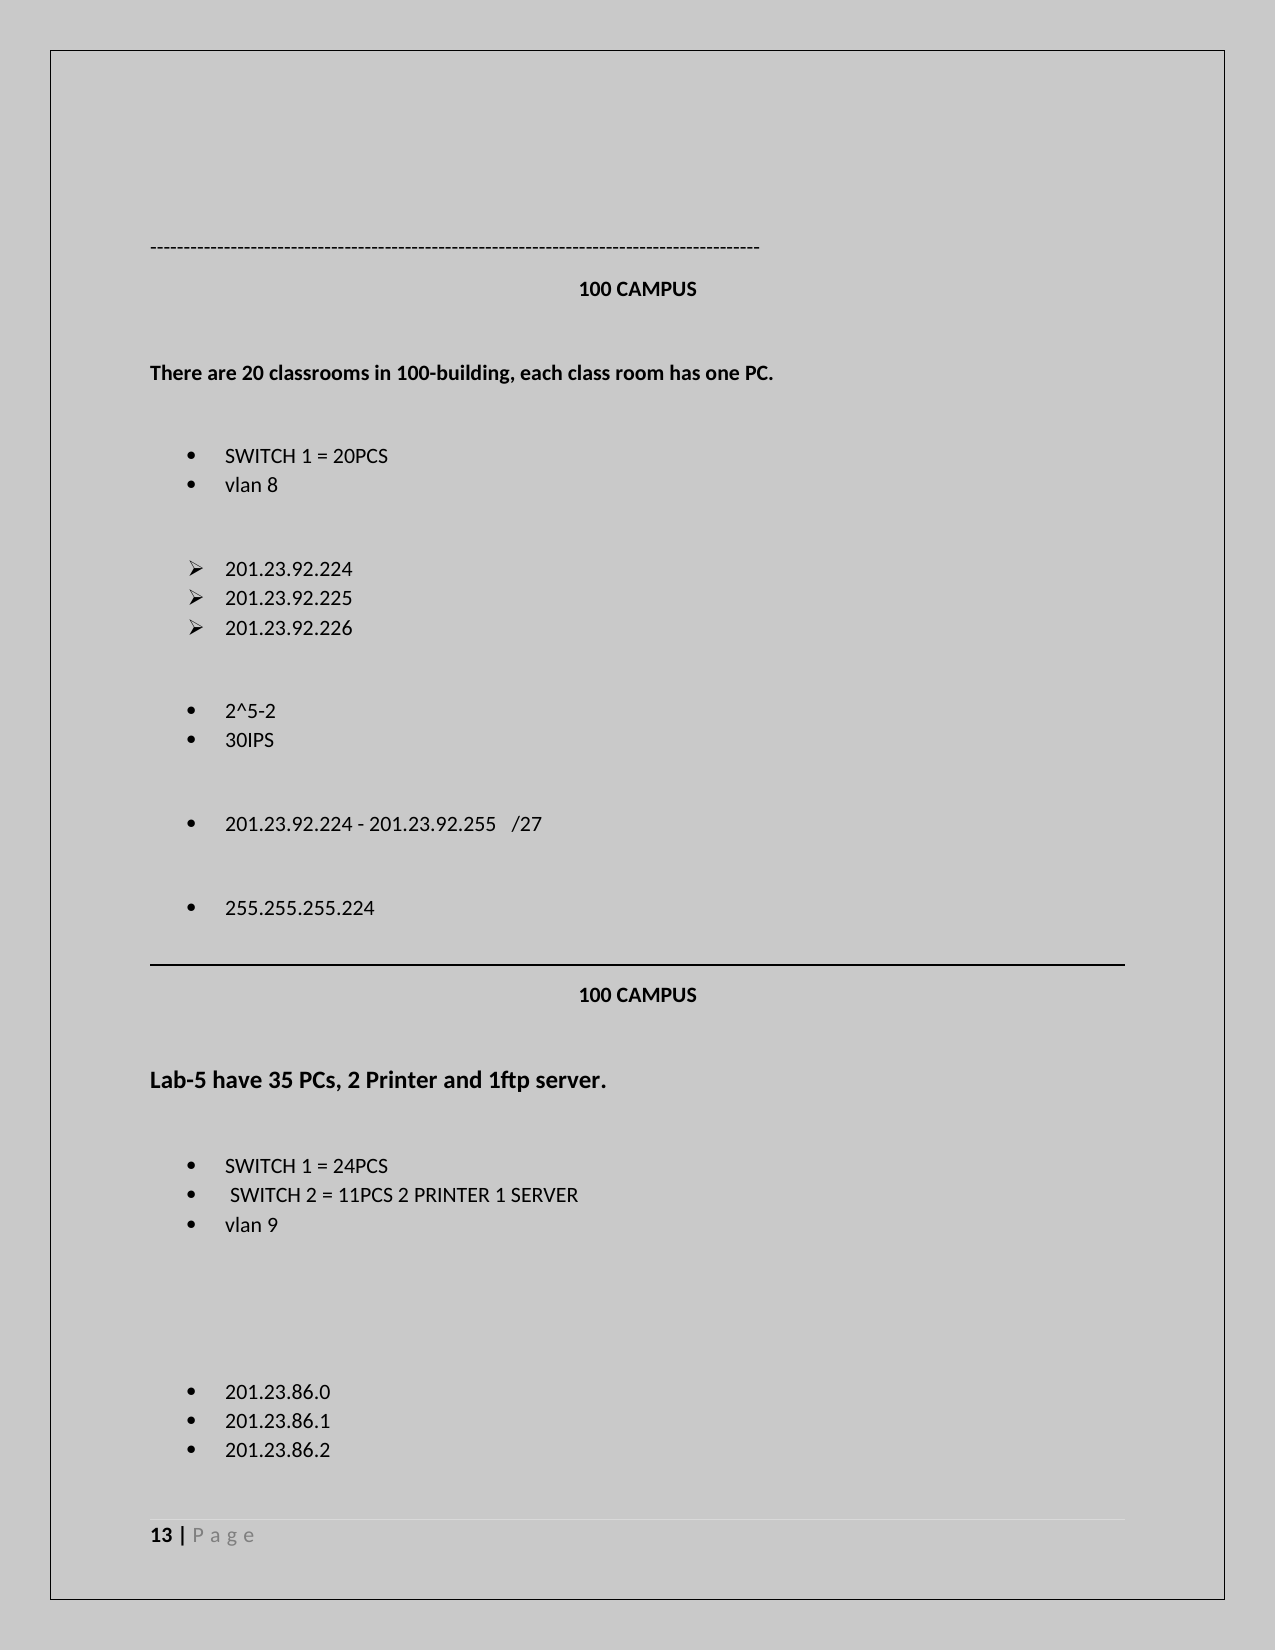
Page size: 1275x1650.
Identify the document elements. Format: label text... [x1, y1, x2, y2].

text There are 20 classrooms in 100-building, each class room has one PC. [150, 359, 1125, 386]
text ------------------------------------------------------------------------------------------- [150, 233, 1125, 260]
list 30IPS [187, 727, 1125, 753]
list vlan 8 [187, 472, 1125, 498]
list 201.23.86.0 [187, 1378, 1125, 1404]
list 201.23.86.1 [187, 1407, 1125, 1434]
list 201.23.92.225 [187, 584, 1125, 611]
list SWITCH 1 = 20PCS [187, 442, 1125, 469]
text 100 CAMPUS [150, 981, 1125, 1007]
list vlan 9 [187, 1211, 1125, 1237]
list 201.23.92.224 [187, 555, 1125, 582]
list SWITCH 2 = 11PCS 2 PRINTER 1 SERVER [187, 1181, 1125, 1208]
list 201.23.92.226 [187, 614, 1125, 640]
text 100 CAMPUS [150, 275, 1125, 302]
list 201.23.92.224 - 201.23.92.255 /27 [187, 810, 1125, 837]
list 2^5-2 [187, 697, 1125, 724]
list SWITCH 1 = 24PCS [187, 1152, 1125, 1179]
text Lab-5 have 35 PCs, 2 Printer and 1ftp server. [150, 1064, 1125, 1095]
list 201.23.86.2 [187, 1436, 1125, 1463]
list 255.255.255.224 [187, 894, 1125, 920]
